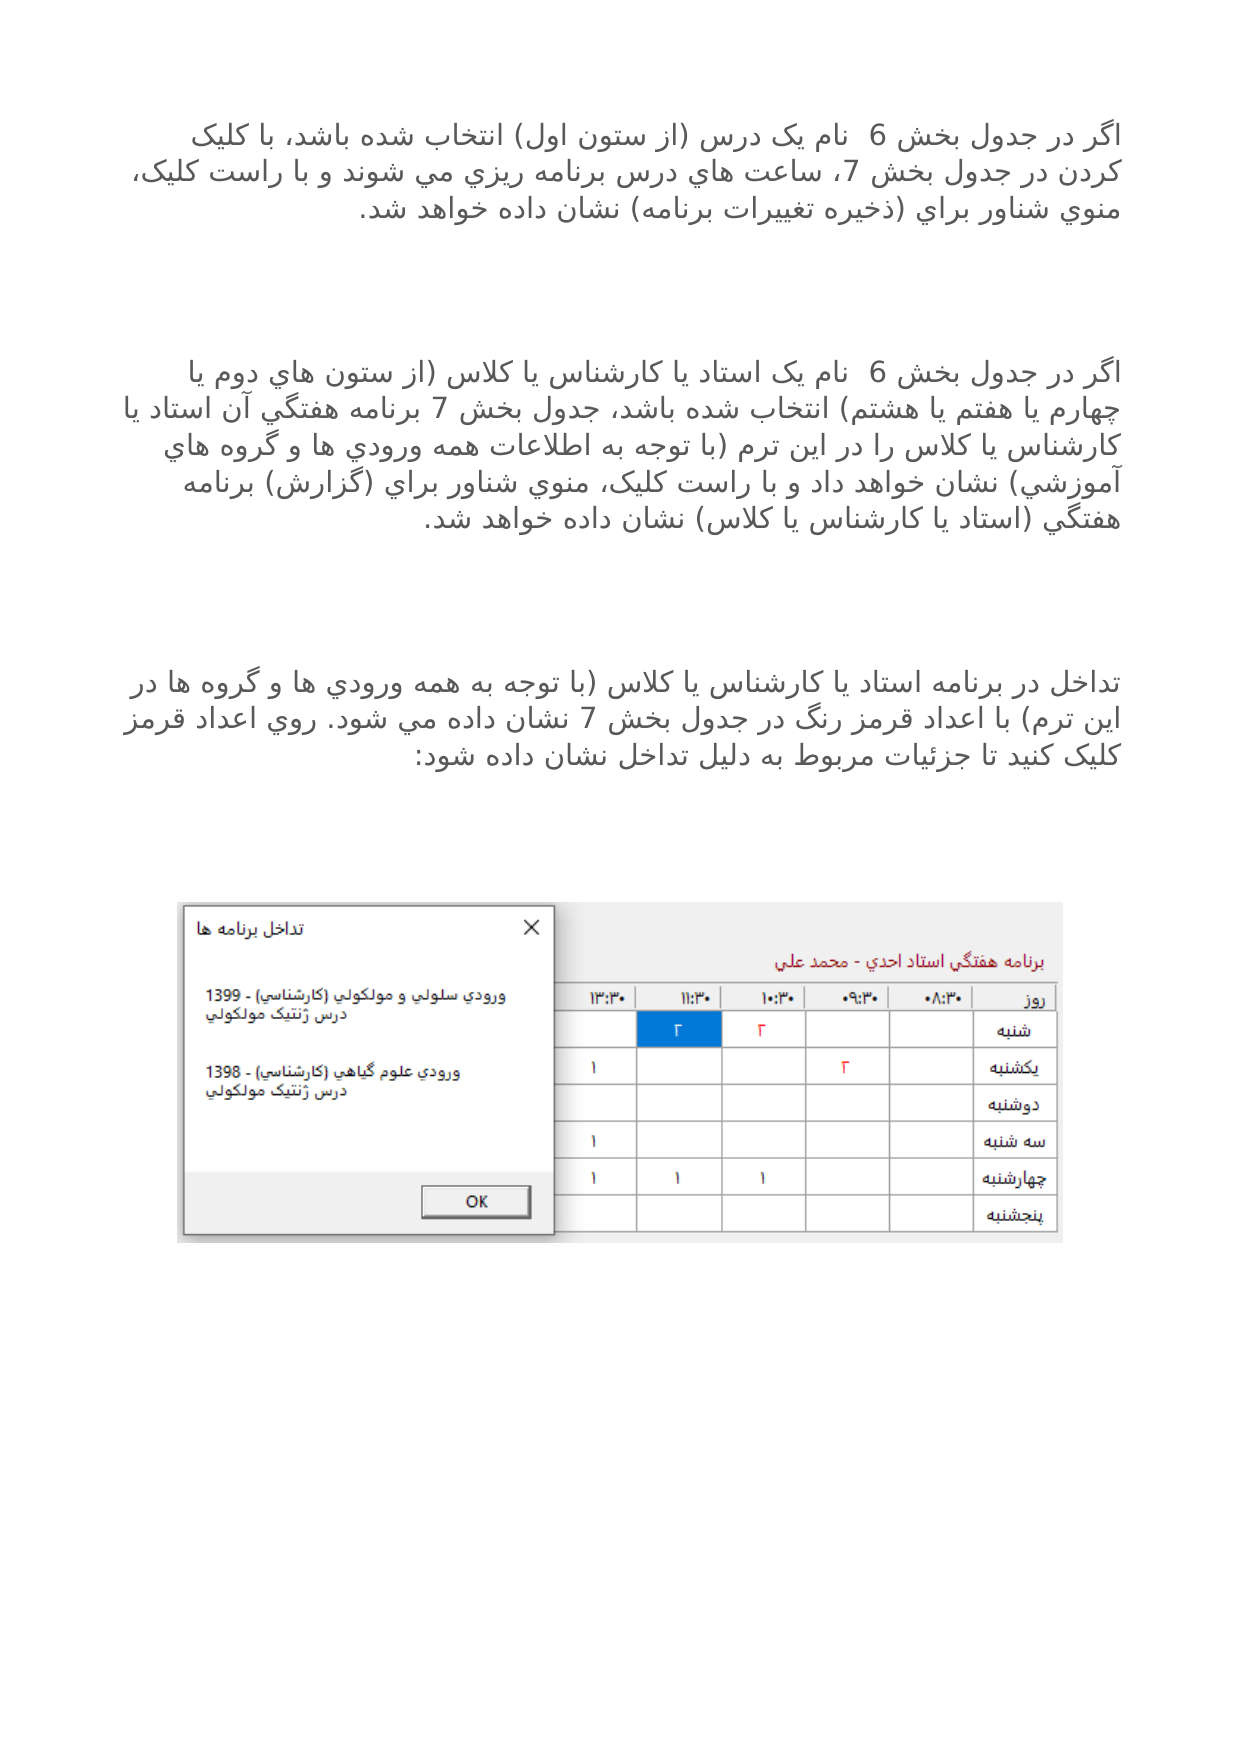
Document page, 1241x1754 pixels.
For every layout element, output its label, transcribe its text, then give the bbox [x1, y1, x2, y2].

text اگر در جدول بخش 6 نام يک درس (از ستون اول) انتخاب شده باشد، با کليک کردن در جدول بخش 7، ساعت هاي درس برنامه ريزي مي شوند و با راست کليک، منوي شناور براي (ذخيره تغييرات برنامه) نشان داده خواهد شد. [118, 118, 1122, 225]
text تداخل در برنامه استاد يا کارشناس يا کلاس (با توجه به همه ورودي ها و گروه ها در اين ترم) با اعداد قرمز رنگ در جدول بخش 7 نشان داده مي شود. روي اعداد قرمز کليک کنيد تا جزئيات مربوط به دليل تداخل نشان داده شود: [118, 665, 1122, 772]
text اگر در جدول بخش 6 نام يک استاد يا کارشناس يا کلاس (از ستون هاي دوم يا چهارم يا هفتم يا هشتم) انتخاب شده باشد، جدول بخش 7 برنامه هفتگي آن استاد يا کارشناس يا کلاس را در اين ترم (با توجه به اطلاعات همه ورودي ها و گروه هاي آموزشي) نشان خواهد داد و با راست کليک، منوي شناور براي (گزارش) برنامه هفتگي (استاد يا کارشناس يا کلاس) نشان داده خواهد شد. [118, 355, 1122, 536]
picture [177, 902, 1063, 1243]
